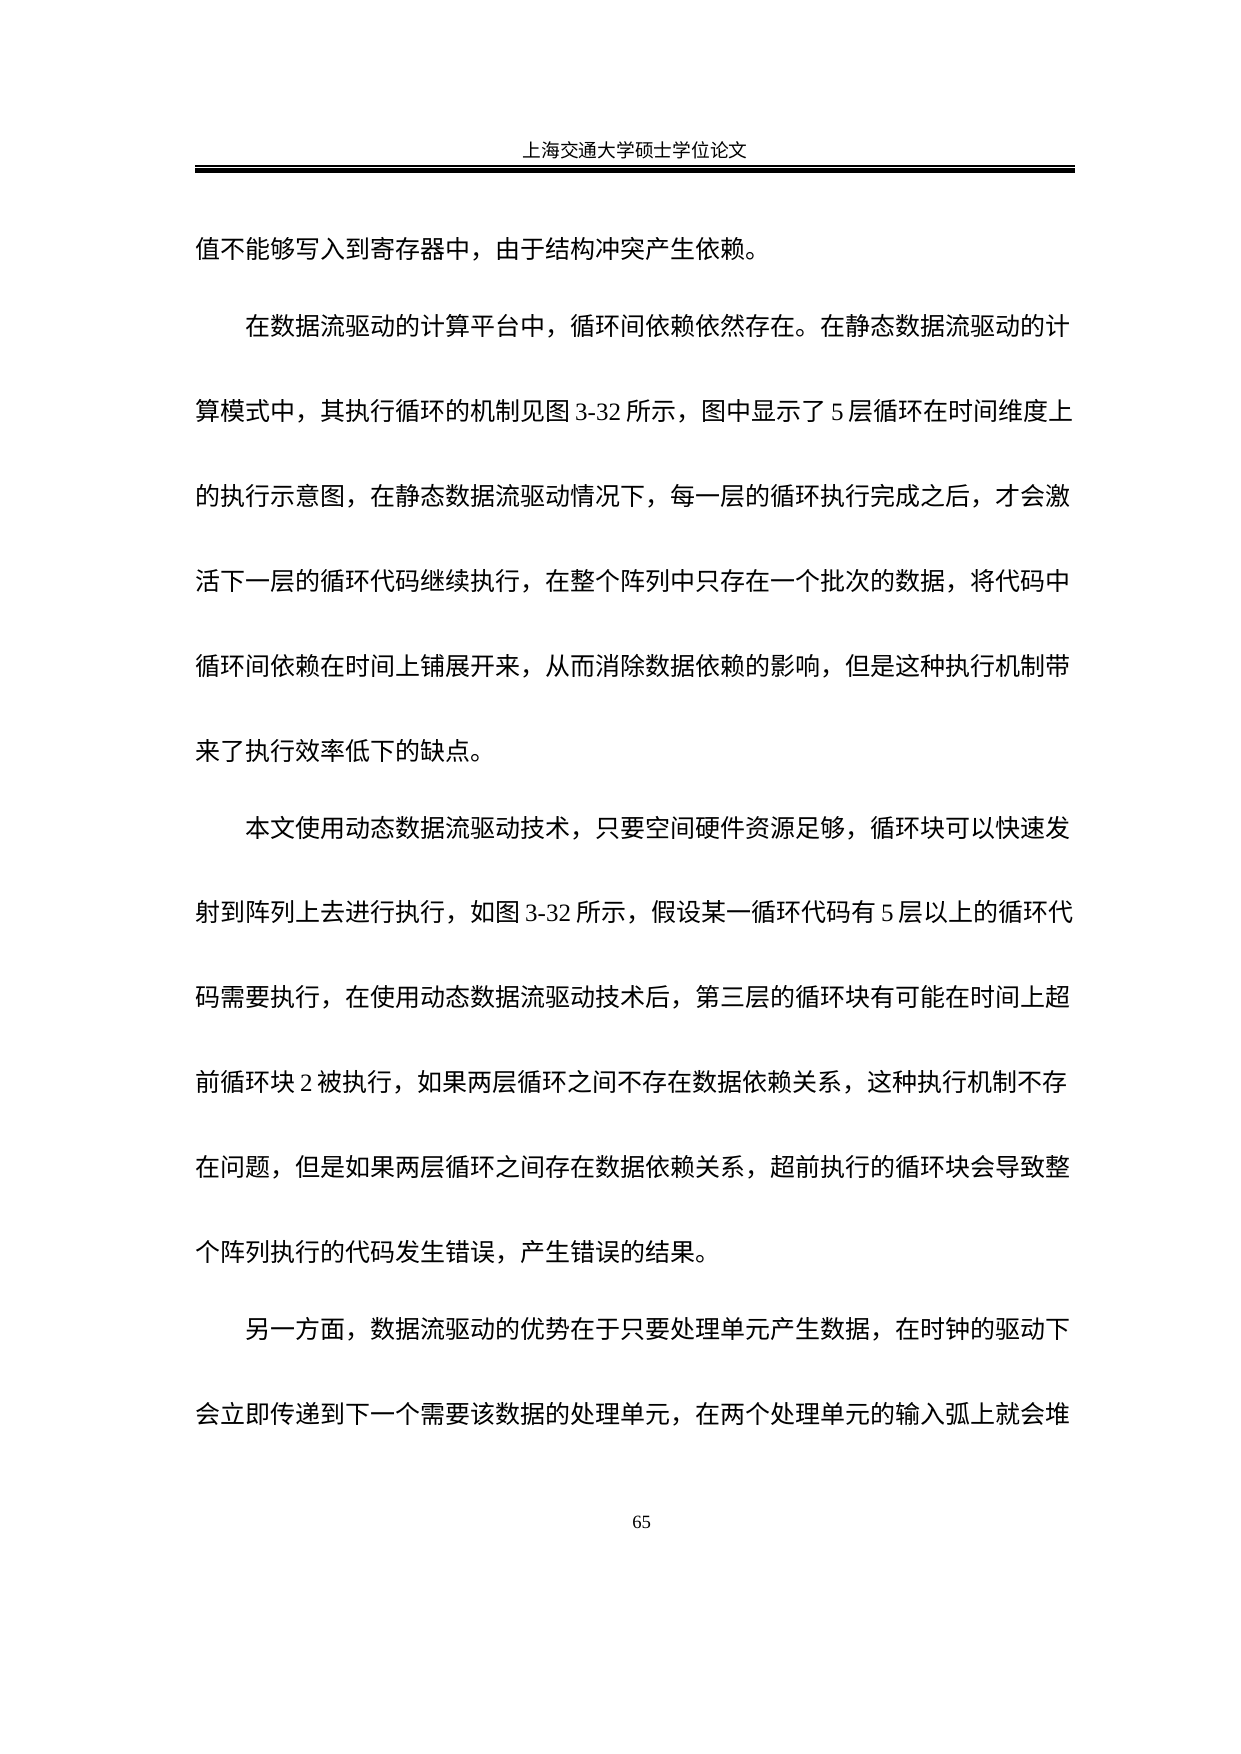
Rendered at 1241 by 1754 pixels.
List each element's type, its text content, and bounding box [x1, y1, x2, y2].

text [195, 1294, 1075, 1446]
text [195, 214, 1075, 282]
